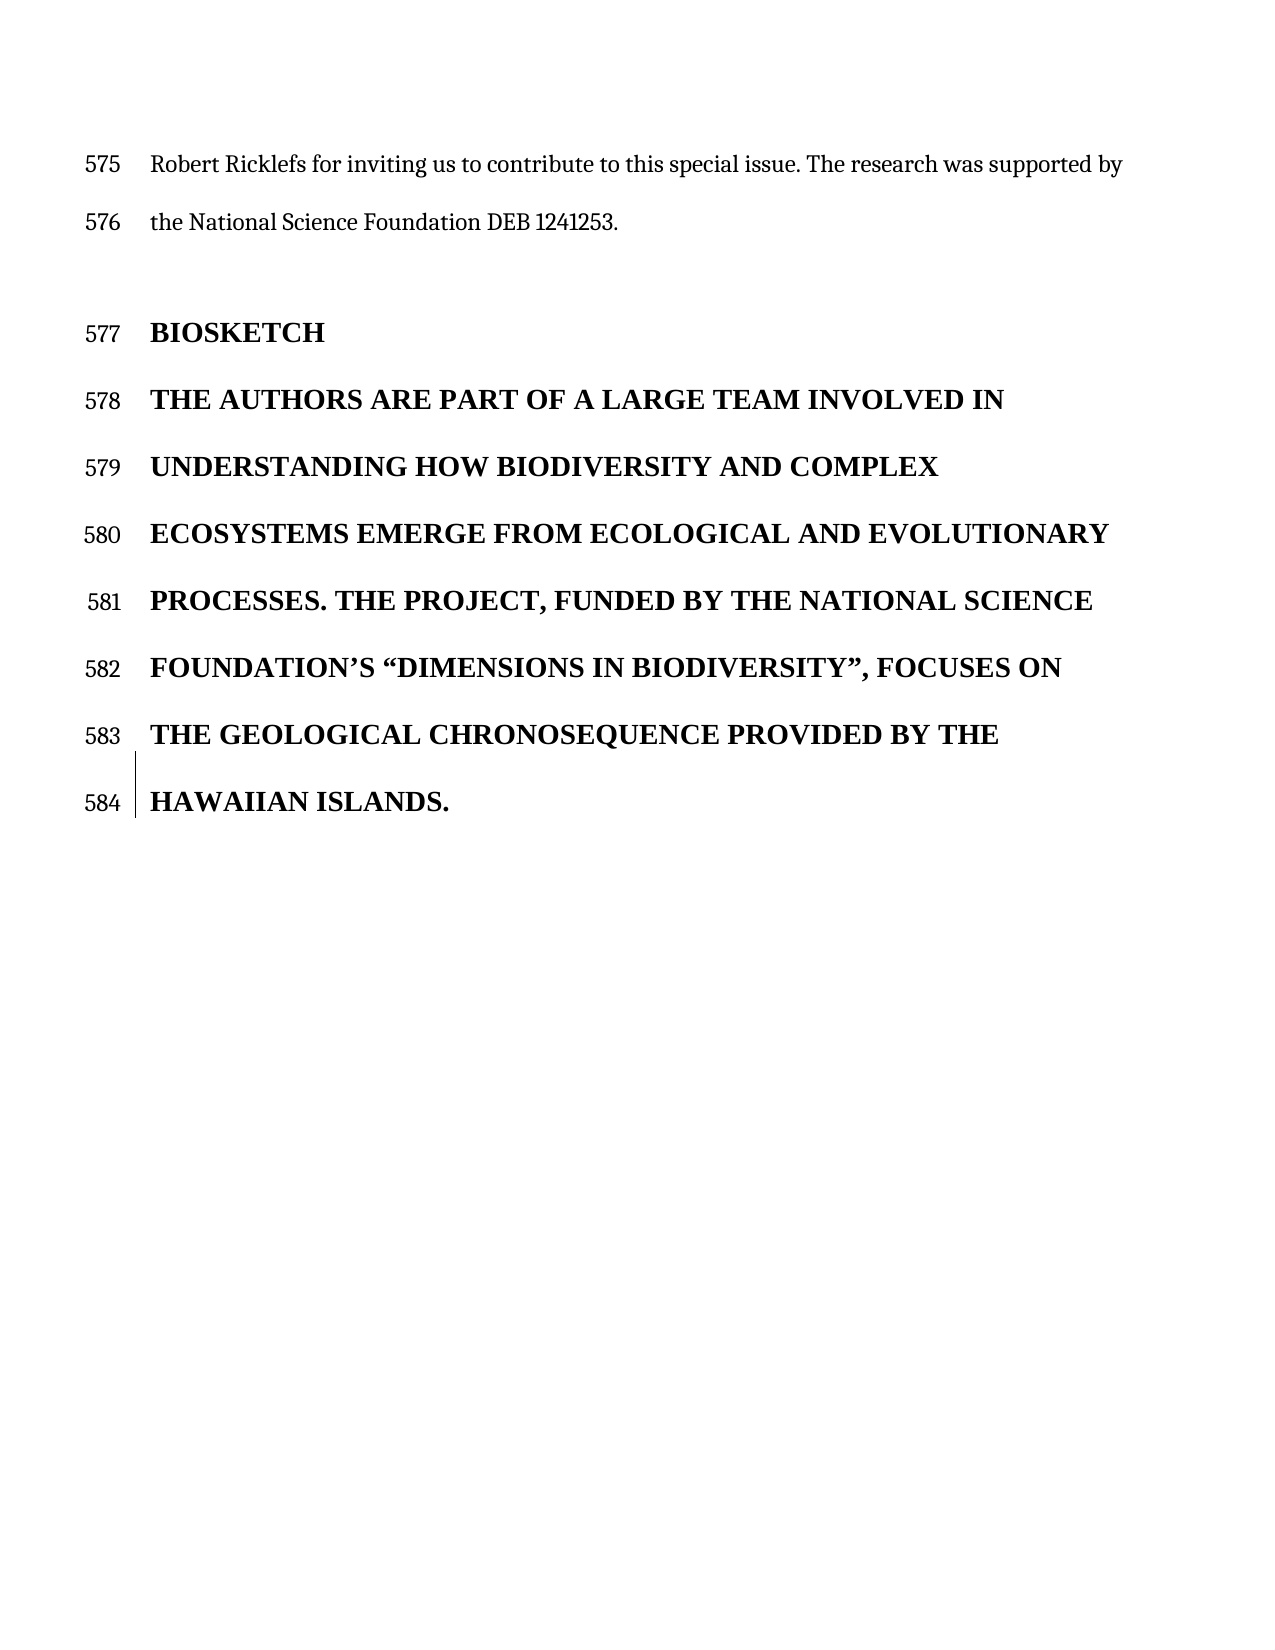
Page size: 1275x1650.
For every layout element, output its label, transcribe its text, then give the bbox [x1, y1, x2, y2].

subtitle Biosketch [150, 315, 1125, 348]
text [150, 150, 1125, 236]
subtitle The authors are part of a large team involved in understanding how biodiversity and complex ecosystems emerge from ecological and evolutionary processes. The project, funded by the National Science Foundation’s “Dimensions in Biodiversity”, focuses on the geological chronosequence provided by the Hawaiian Islands. [150, 382, 1125, 818]
